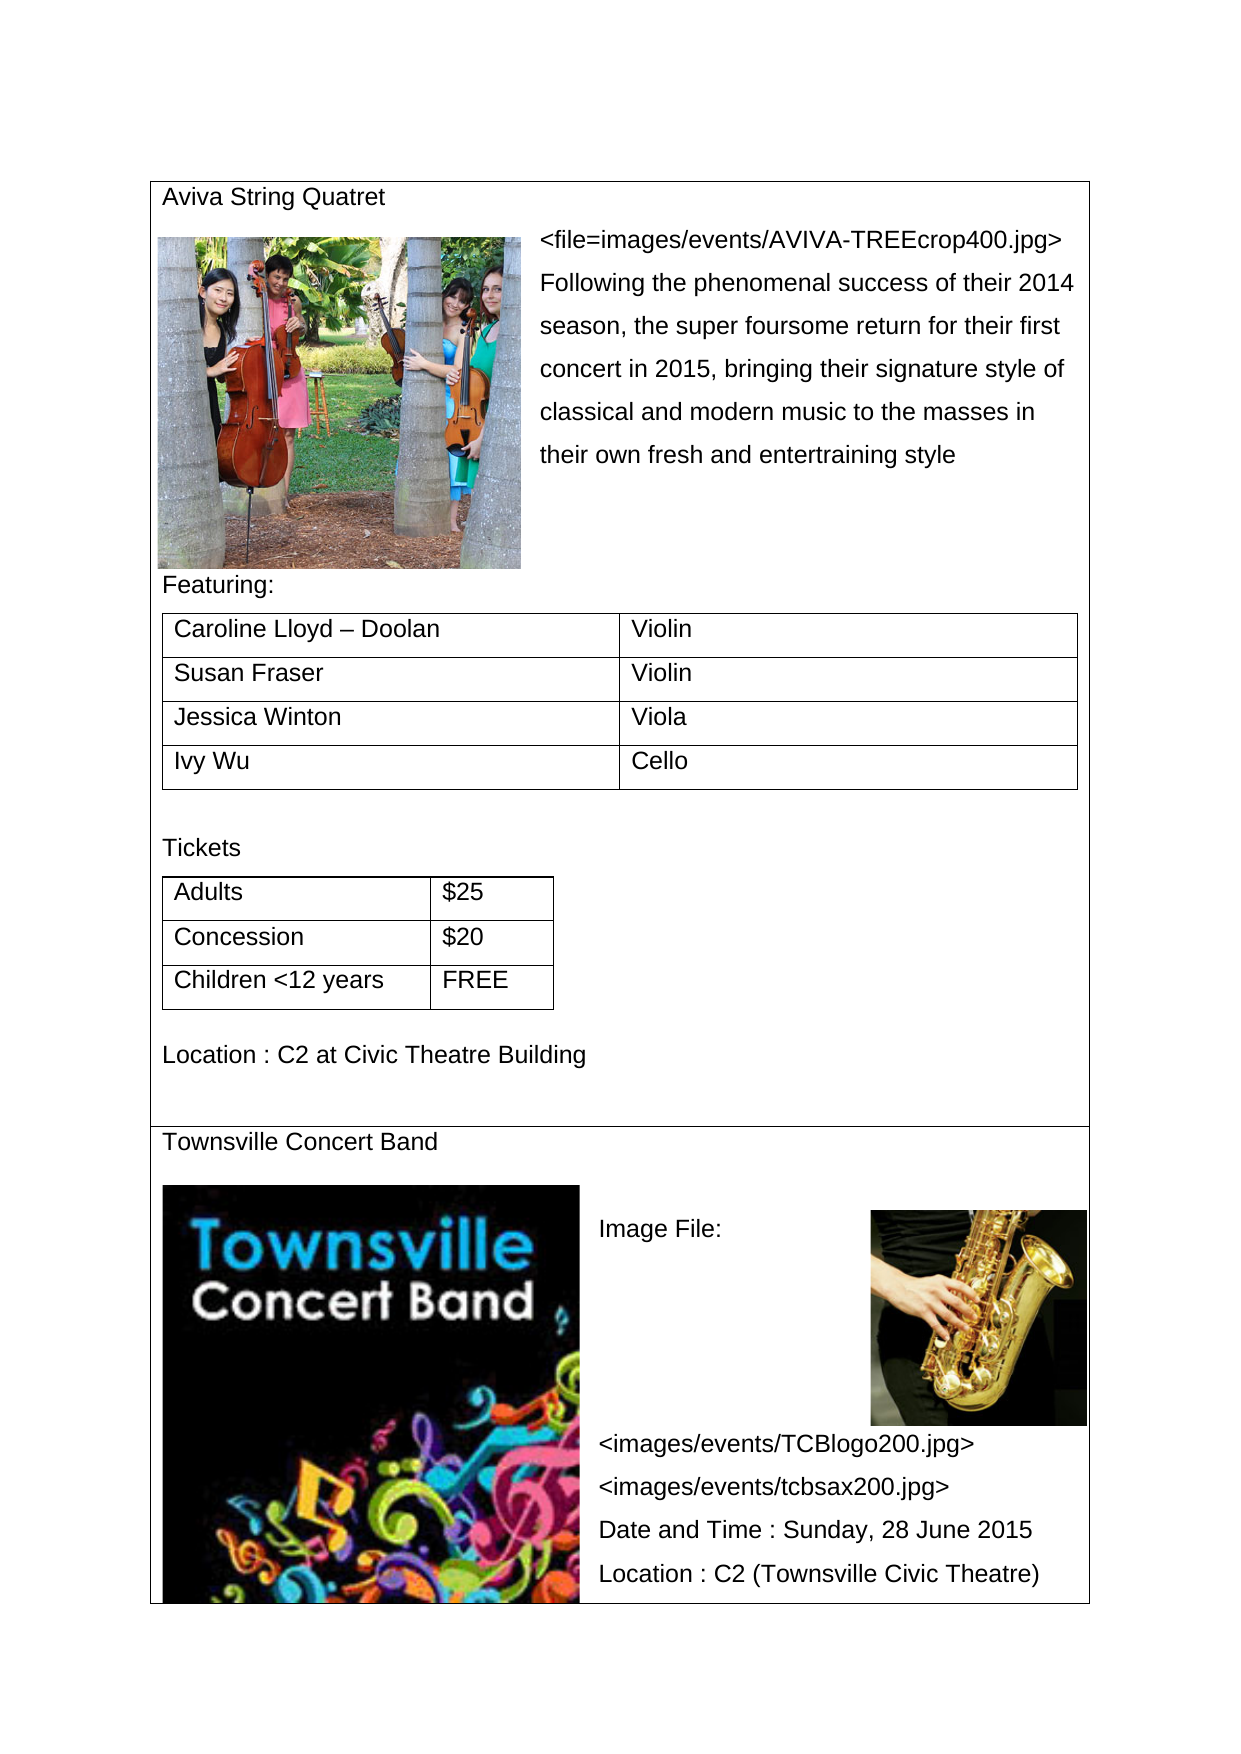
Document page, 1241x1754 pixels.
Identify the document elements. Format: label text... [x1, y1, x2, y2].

picture [162, 1185, 580, 1603]
picture [870, 1210, 1087, 1426]
table_header Aviva String Quatret <file=images/events/AVIVA-TREEcrop400.jpg> Following the phenomenal success of their 2014 season, the super foursome return for their first concert in 2015, bringing their signature style of classical and modern music to the masses in their own fresh and entertraining style Featuring: Tickets Location : C2 at Civic Theatre Building [151, 182, 1089, 1126]
picture [157, 237, 521, 569]
table_cell Townsville Concert Band Image File: <images/events/TCBlogo200.jpg> <images/events/tcbsax200.jpg> Date and Time : Sunday, 28 June 2015 Location : C2 (Townsville Civic Theatre) [151, 1127, 1089, 1603]
